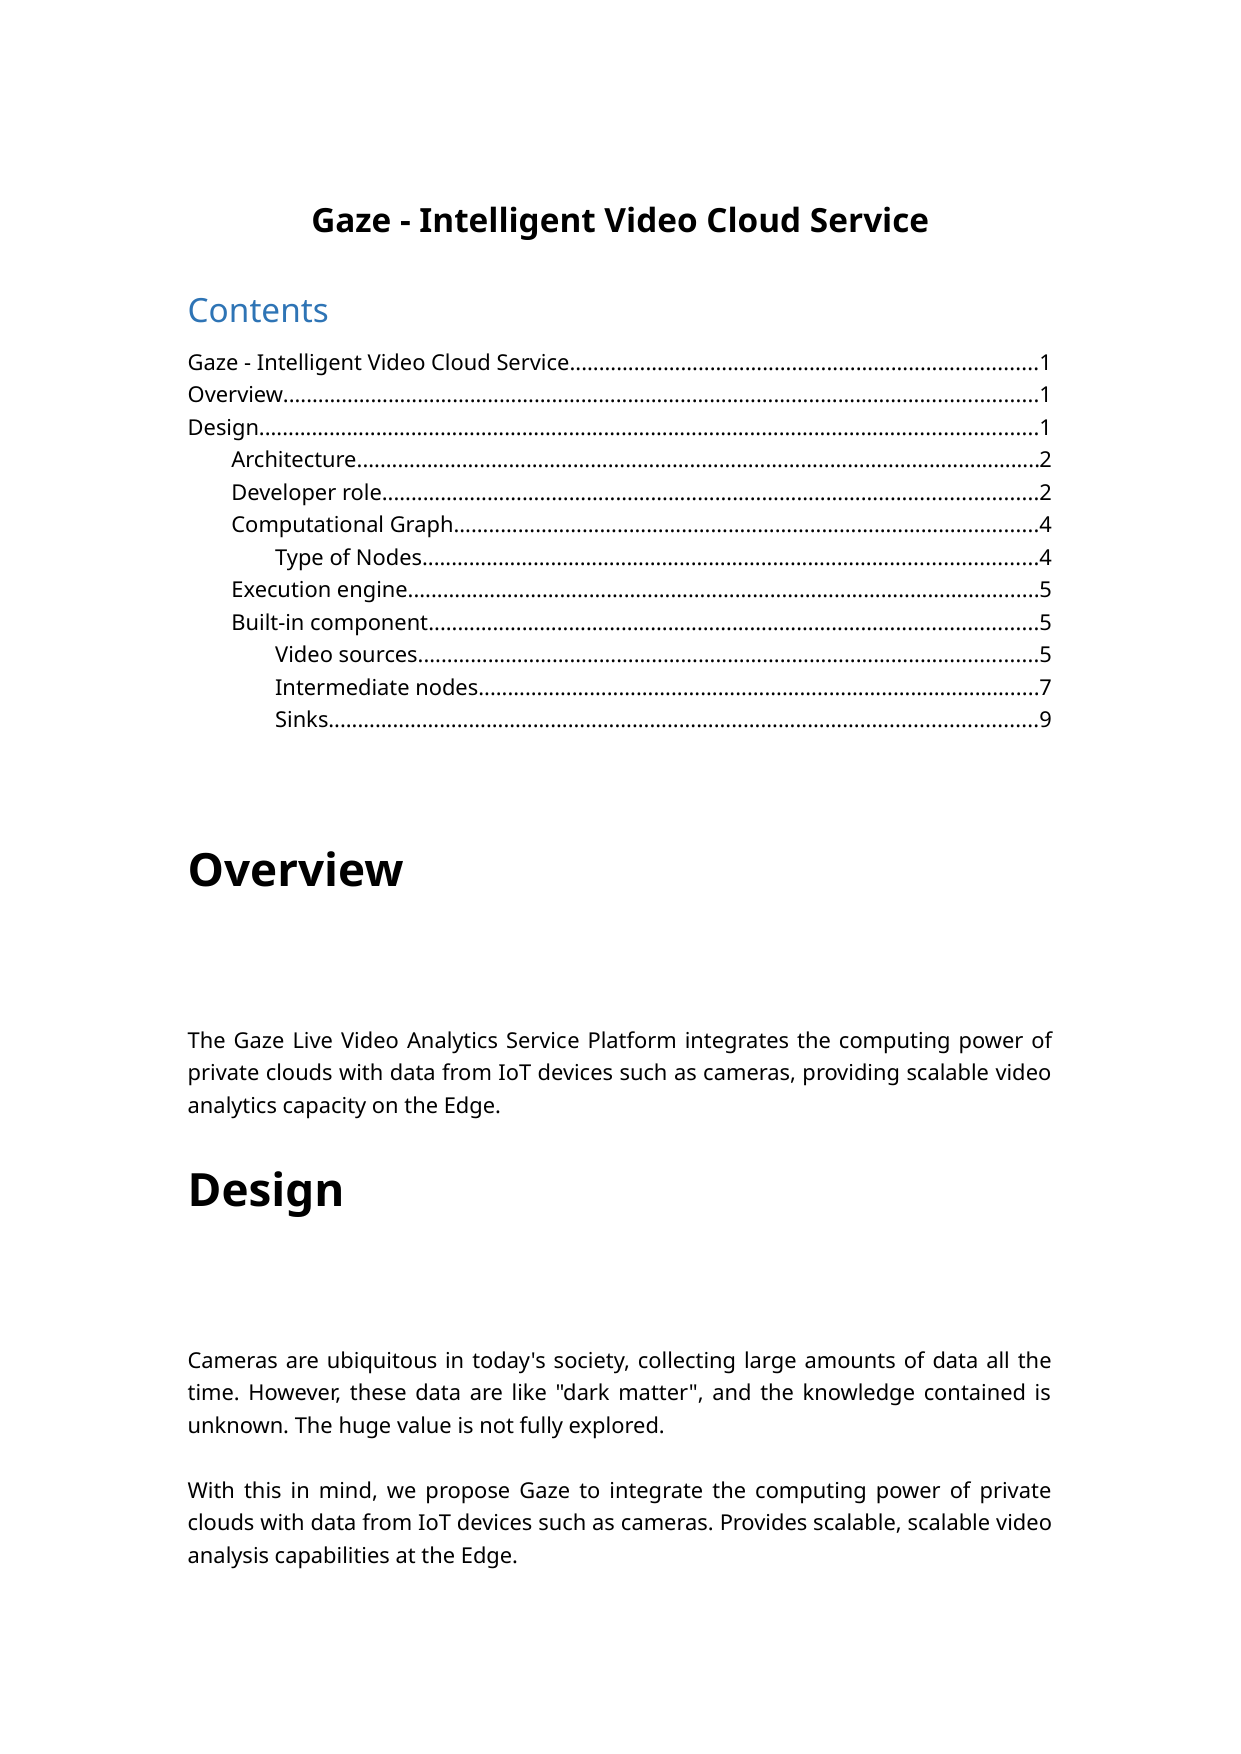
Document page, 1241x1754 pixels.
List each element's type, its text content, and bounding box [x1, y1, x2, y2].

text The Gaze Live Video Analytics Service Platform integrates the computing power of private clouds with data from IoT devices such as cameras, providing scalable video analytics capacity on the Edge. [187, 1023, 1053, 1121]
text Cameras are ubiquitous in today's society, collecting large amounts of data all the time. However, these data are like "dark matter", and the knowledge contained is unknown. The huge value is not fully explored. [187, 1343, 1053, 1441]
subtitle Design [187, 1156, 1053, 1221]
subtitle Overview [187, 836, 1053, 901]
title Gaze - Intelligent Video Cloud Service [187, 187, 1053, 252]
text With this in mind, we propose Gaze to integrate the computing power of private clouds with data from IoT devices such as cameras. Provides scalable, scalable video analysis capabilities at the Edge. [187, 1473, 1053, 1571]
